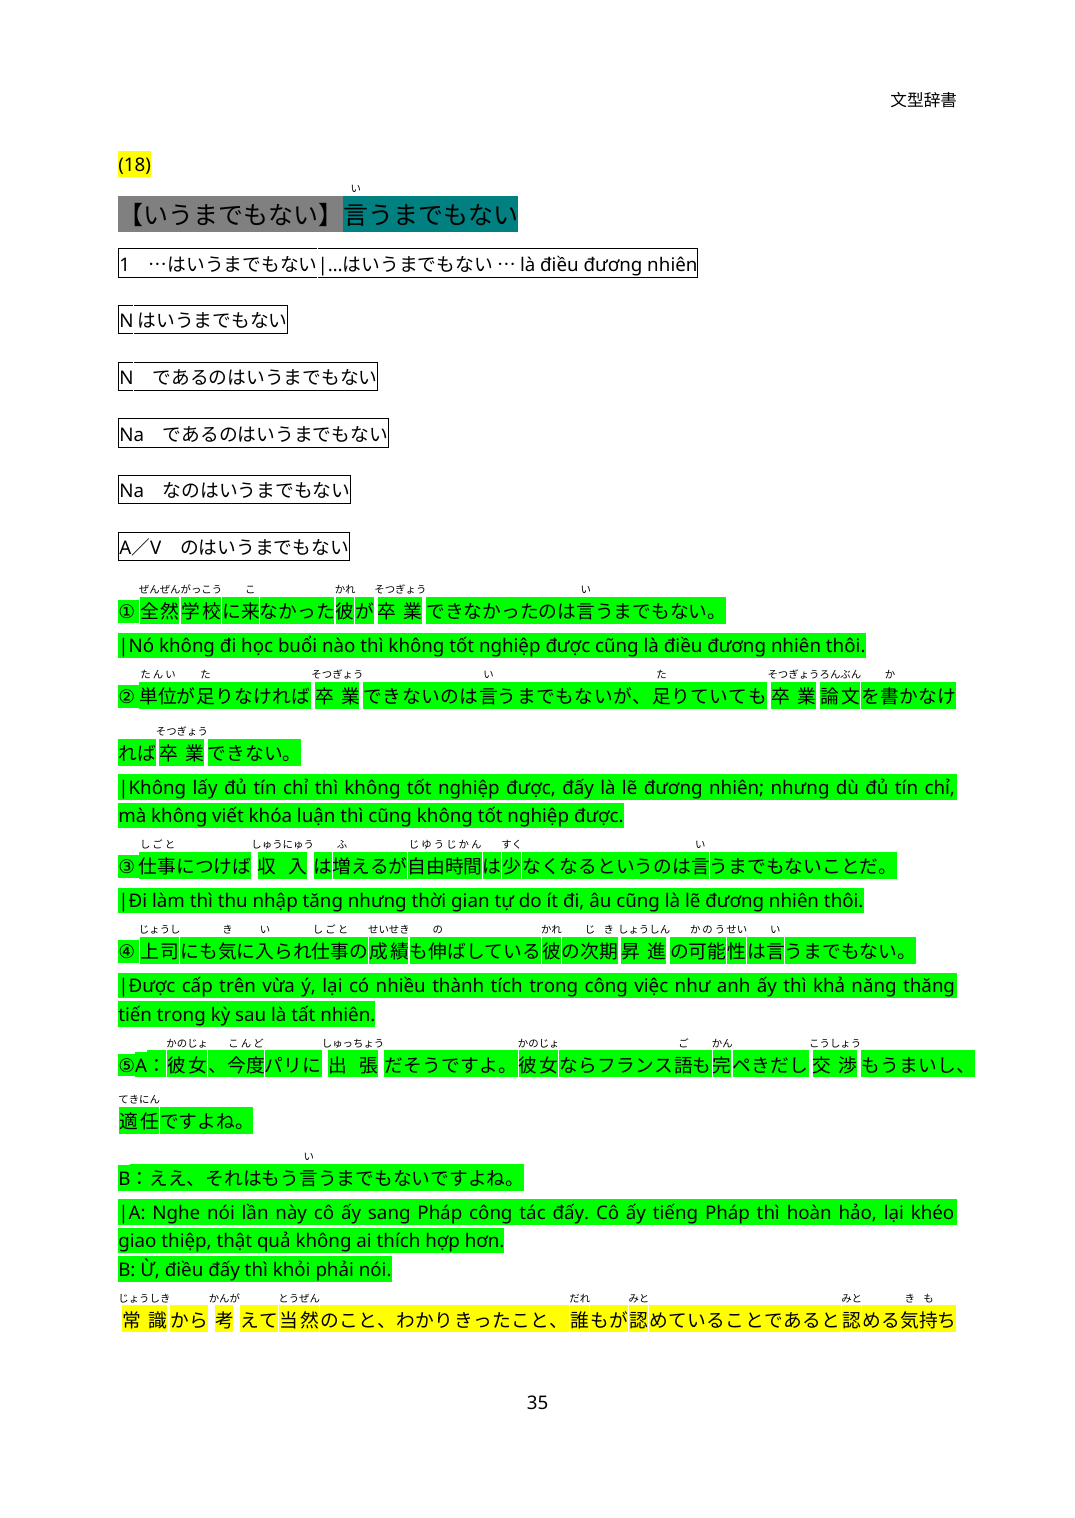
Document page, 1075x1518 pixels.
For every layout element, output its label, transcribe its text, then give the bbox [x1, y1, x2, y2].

subtitle 【いうまでもない】うまでもない [118, 178, 957, 235]
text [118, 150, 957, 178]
